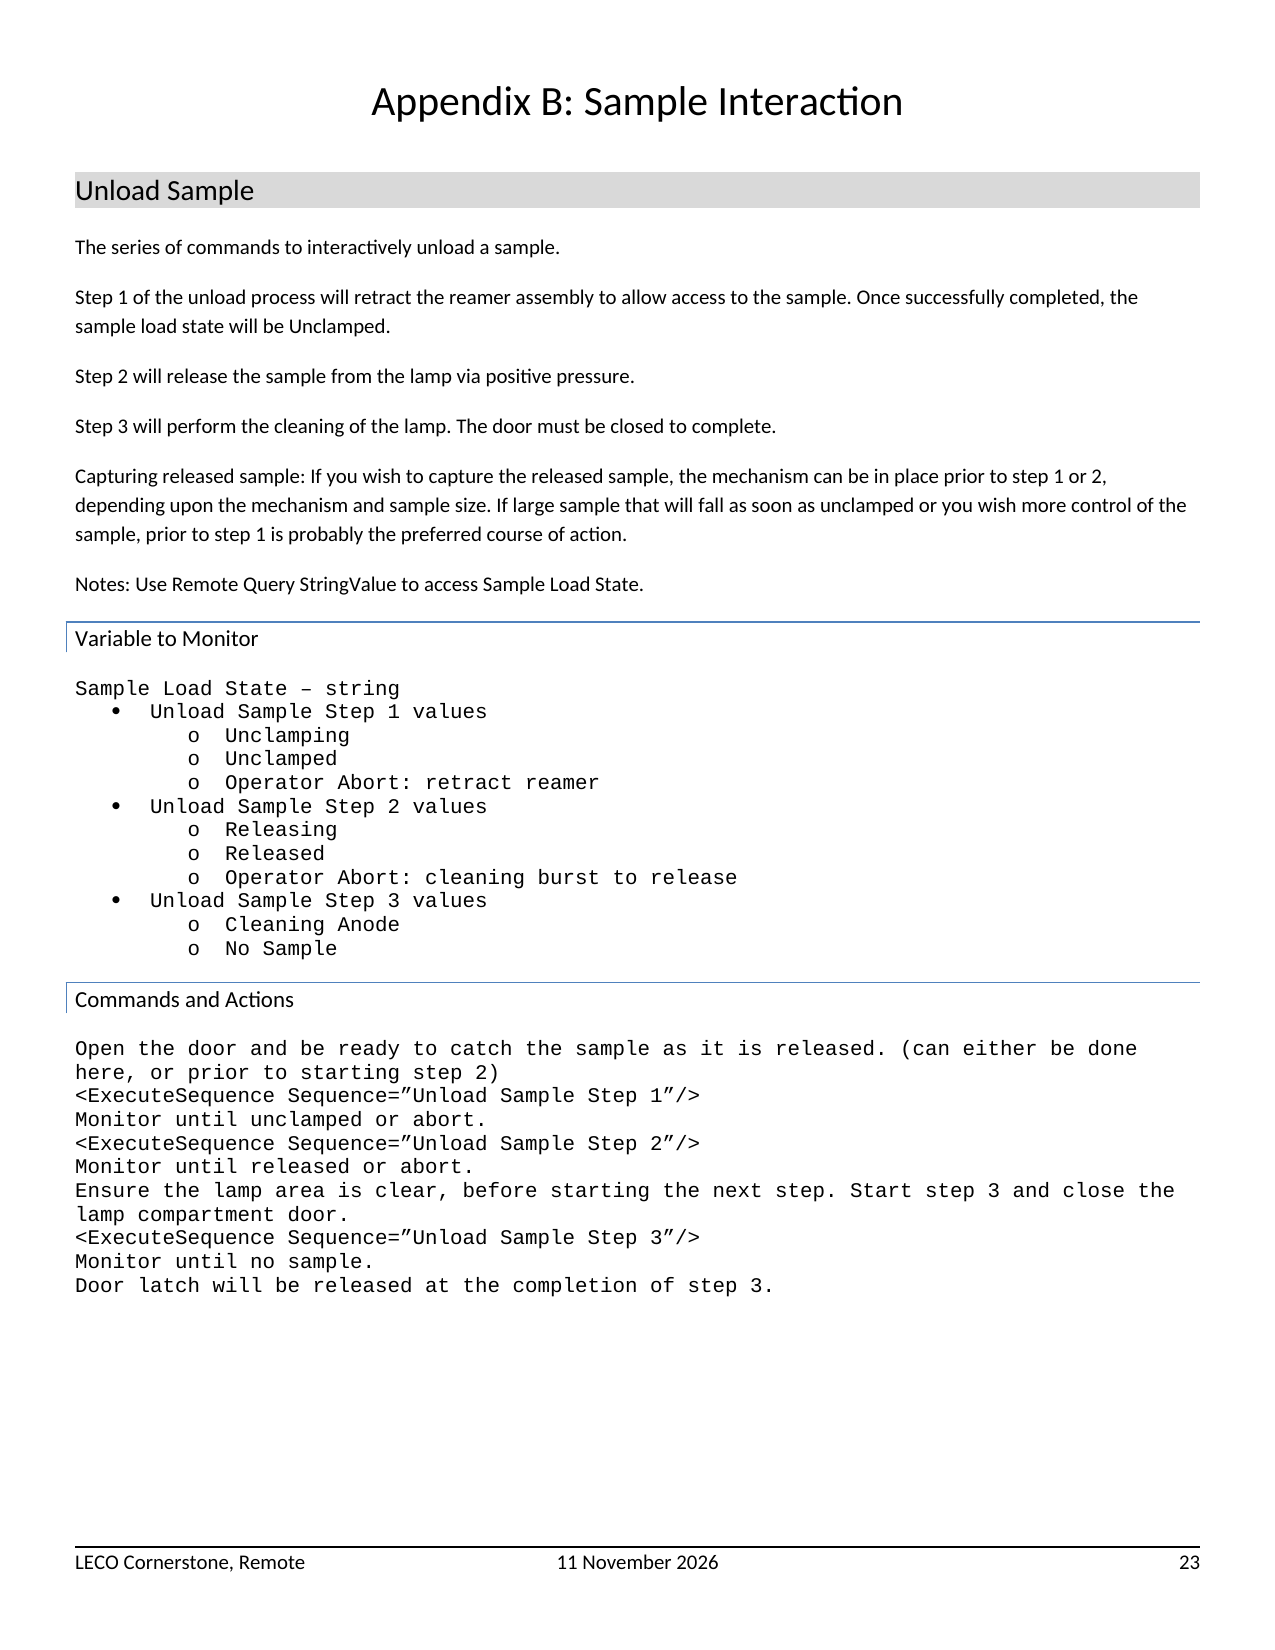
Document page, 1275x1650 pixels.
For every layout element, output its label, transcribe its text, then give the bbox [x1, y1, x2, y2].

text Door latch will be released at the completion of step 3. [75, 1275, 1200, 1298]
text <ExecuteSequence Sequence=”Unload Sample Step 3”/> [75, 1227, 1200, 1251]
list Released [187, 843, 1200, 867]
subtitle Variable to Monitor [67, 623, 1200, 652]
text Step 2 will release the sample from the lamp via positive pressure. [75, 363, 1200, 388]
list Cleaning Anode [187, 914, 1200, 938]
text Monitor until no sample. [75, 1251, 1200, 1275]
text <ExecuteSequence Sequence=”Unload Sample Step 1”/> [75, 1086, 1200, 1109]
list Unclamping [187, 725, 1200, 748]
text Capturing released sample: If you wish to capture the released sample, the mechanism can be in place prior to step 1 or 2, depending upon the mechanism and sample size. If large sample that will fall as soon as unclamped or you wish more control of the sample, prior to step 1 is probably the preferred course of action. [75, 463, 1200, 547]
text Open the door and be ready to catch the sample as it is released. (can either be done here, or prior to starting step 2) [75, 1038, 1200, 1086]
list Unload Sample Step 3 values [112, 890, 1200, 914]
list Unload Sample Step 2 values [112, 796, 1200, 819]
list Releasing [187, 819, 1200, 843]
text <ExecuteSequence Sequence=”Unload Sample Step 2”/> [75, 1133, 1200, 1156]
text Monitor until released or abort. [75, 1156, 1200, 1180]
list No Sample [187, 938, 1200, 961]
list Unload Sample Step 1 values [112, 701, 1200, 725]
text Sample Load State – string [75, 677, 1200, 701]
subtitle Commands and Actions [67, 983, 1200, 1013]
list Unclamped [187, 748, 1200, 772]
text The series of commands to interactively unload a sample. [75, 234, 1200, 259]
text Ensure the lamp area is clear, before starting the next step. Start step 3 and close the lamp compartment door. [75, 1180, 1200, 1227]
subtitle Unload Sample [75, 172, 1200, 208]
text Notes: Use Remote Query StringValue to access Sample Load State. [75, 571, 1200, 597]
text Step 1 of the unload process will retract the reamer assembly to allow access to the sample. Once successfully completed, the sample load state will be Unclamped. [75, 284, 1200, 338]
list Operator Abort: retract reamer [187, 772, 1200, 796]
text Monitor until unclamped or abort. [75, 1109, 1200, 1133]
text Step 3 will perform the cleaning of the lamp. The door must be closed to complete. [75, 413, 1200, 438]
list Operator Abort: cleaning burst to release [187, 867, 1200, 890]
